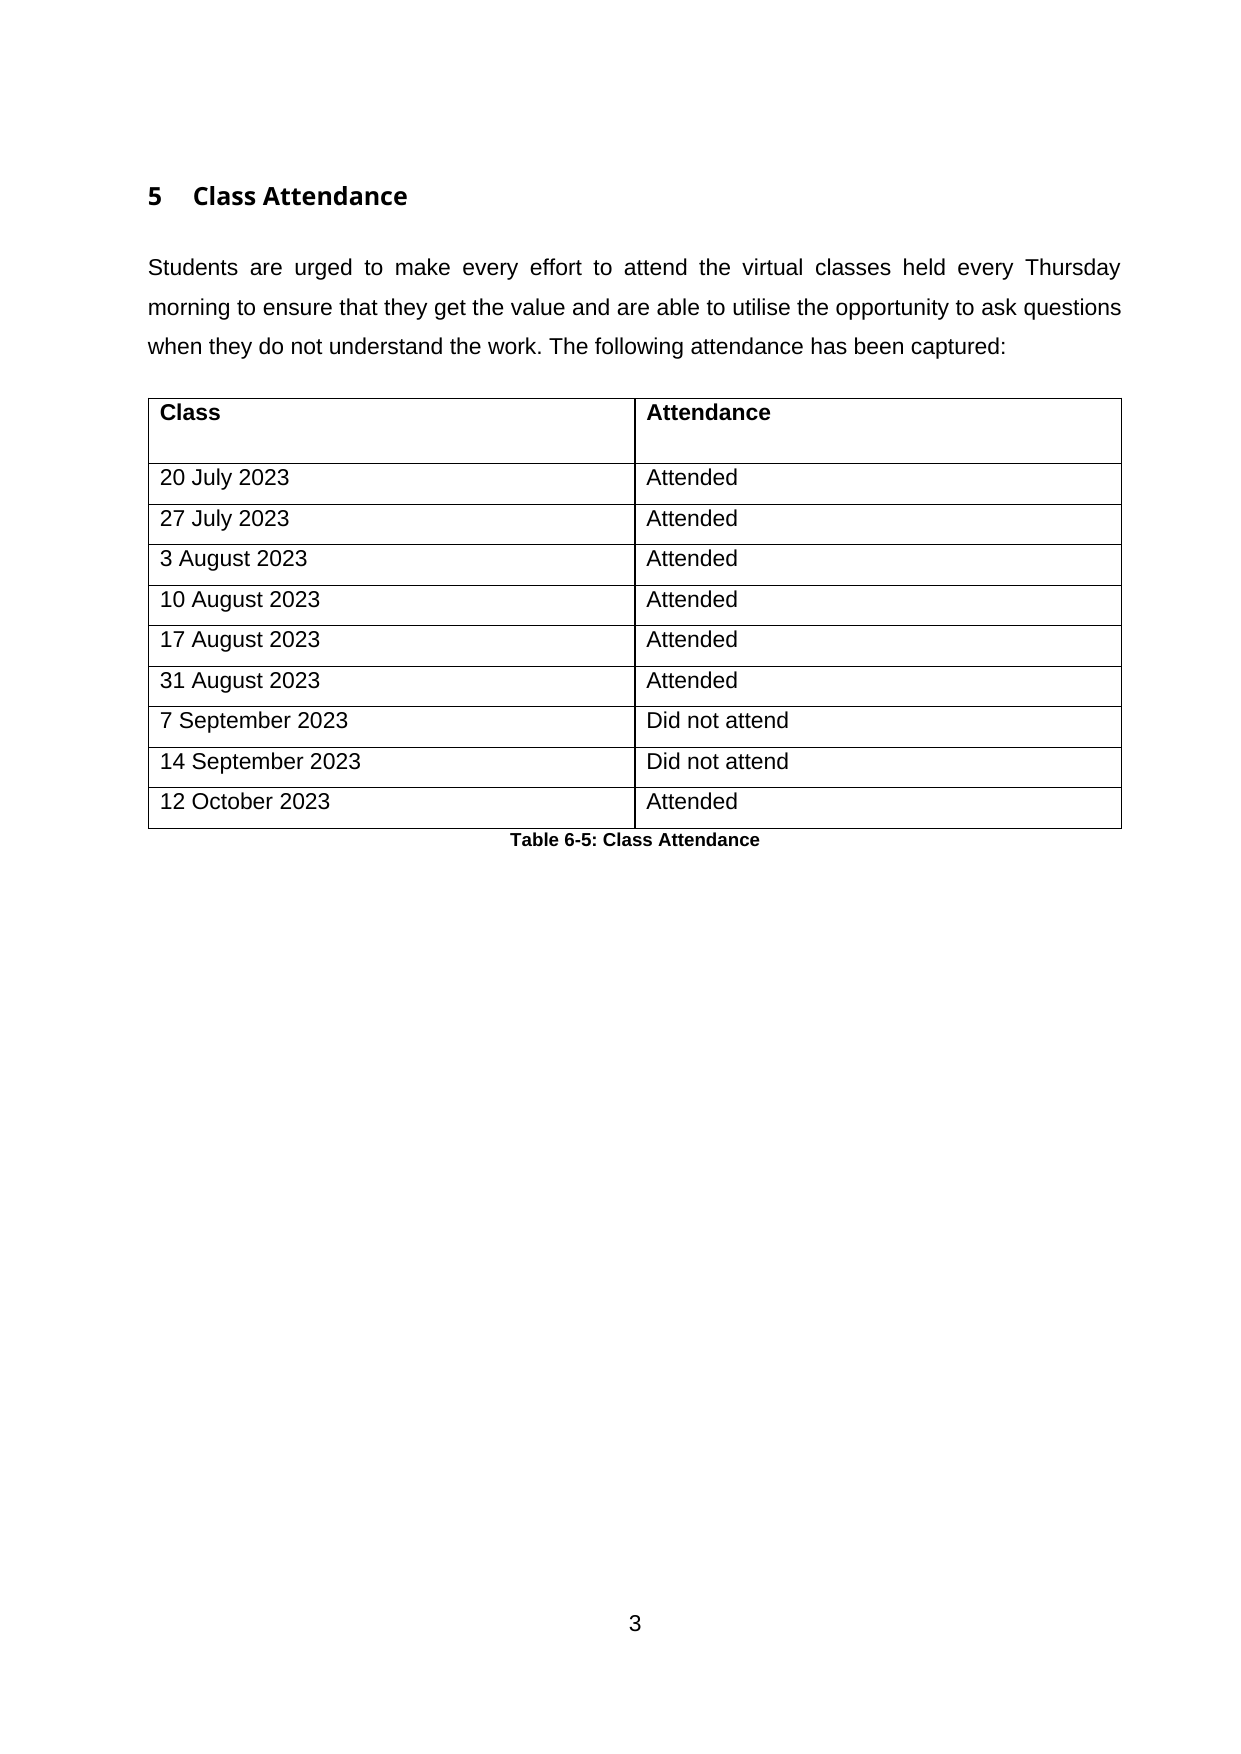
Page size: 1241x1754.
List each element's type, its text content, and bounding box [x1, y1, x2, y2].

table_header Attendance [636, 399, 1121, 463]
table_header Class [149, 399, 634, 463]
text Students are urged to make every effort to attend the virtual classes held every Thursday morning to ensure that they get the value and are able to utilise the opportunity to ask questions when they do not understand the work. The following attendance has been captured: [148, 254, 1122, 359]
subtitle Class Attendance [148, 178, 1122, 212]
